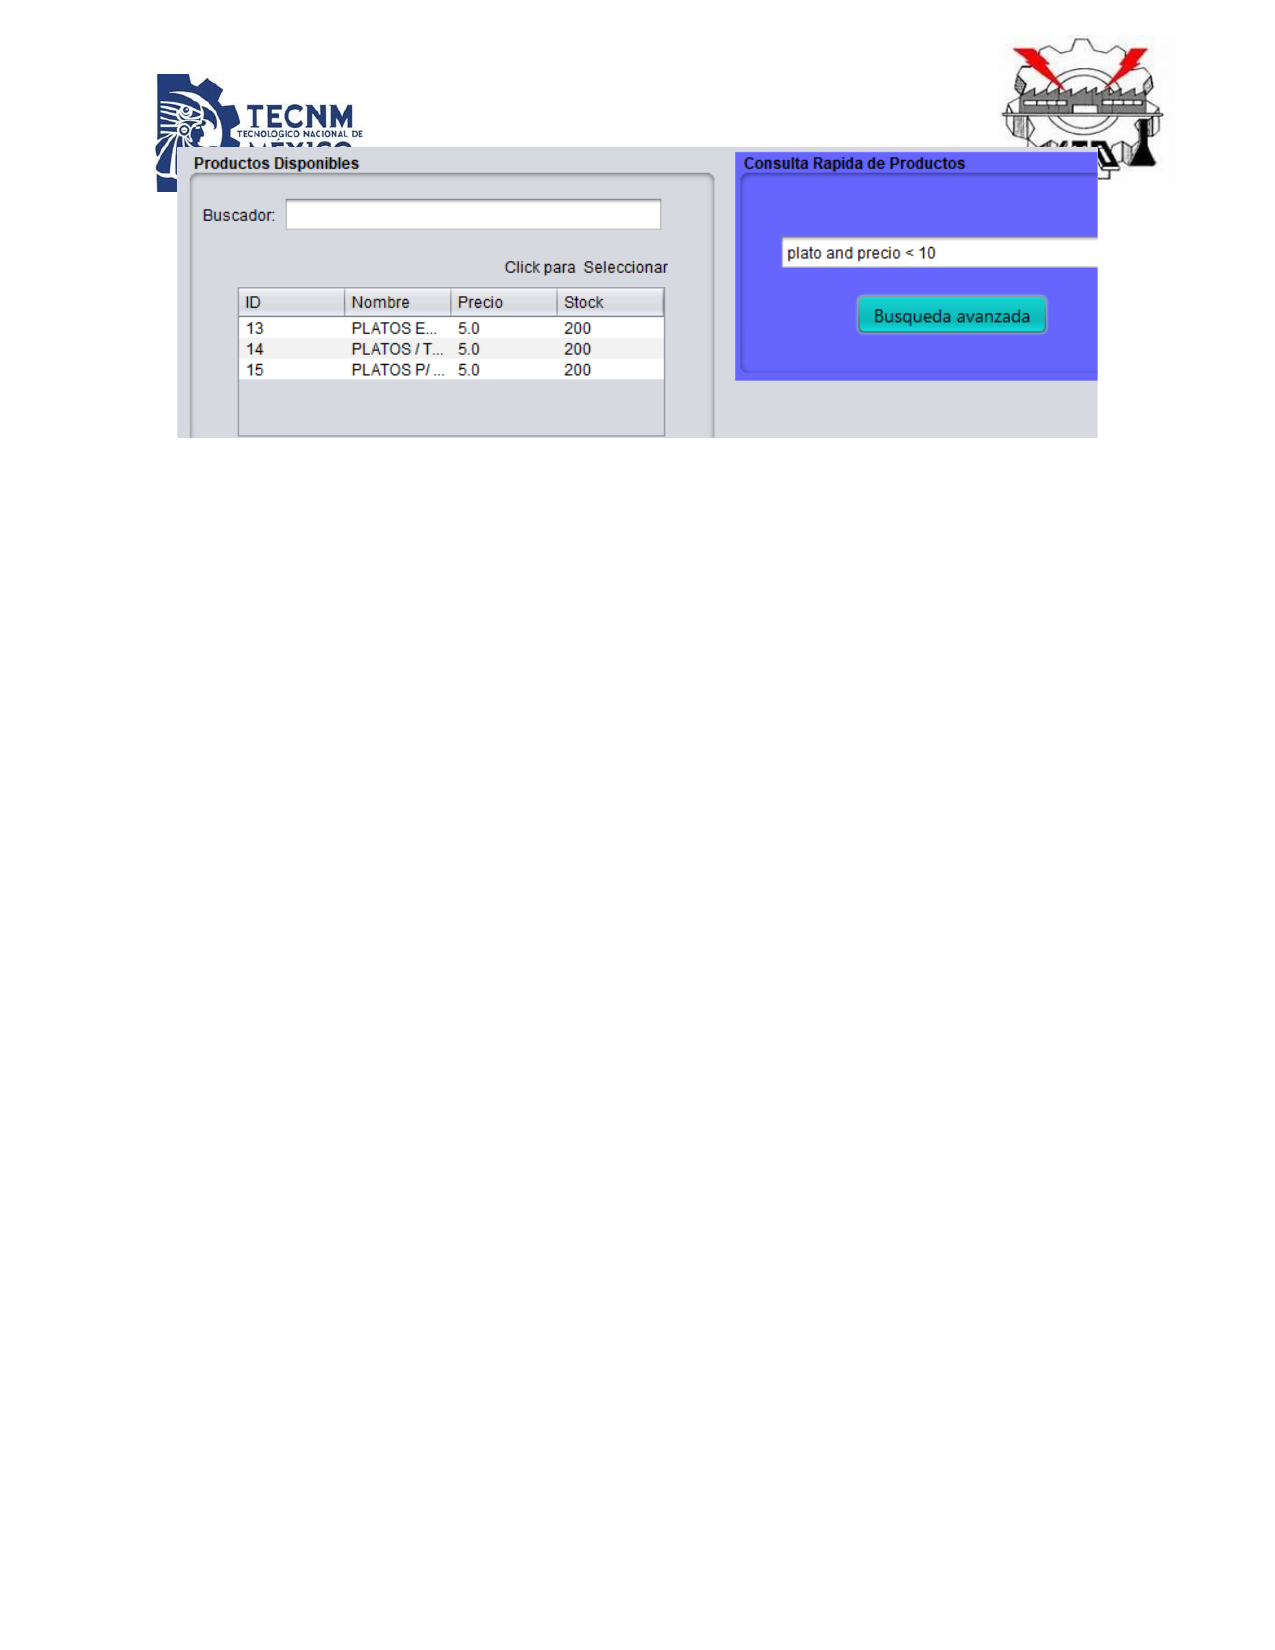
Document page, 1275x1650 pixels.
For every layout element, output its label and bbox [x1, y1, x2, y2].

picture [153, 35, 1176, 438]
